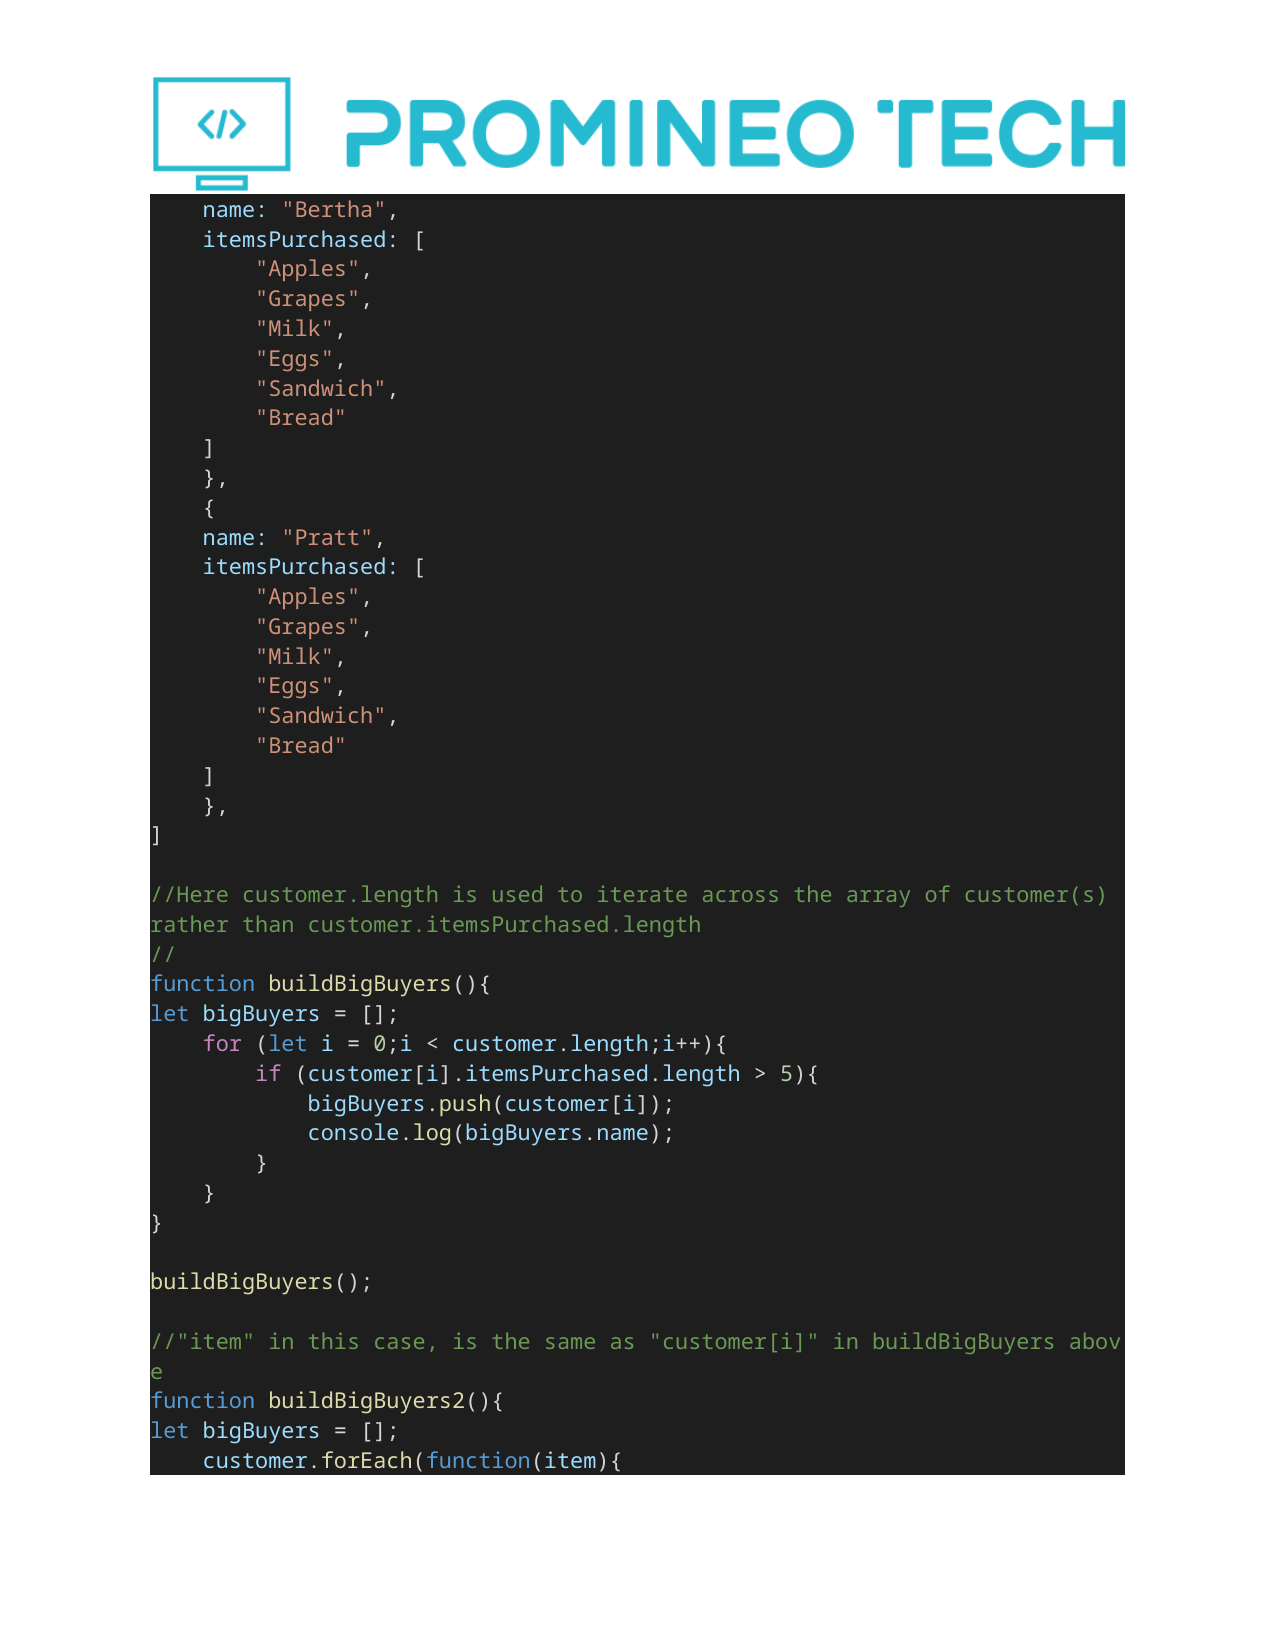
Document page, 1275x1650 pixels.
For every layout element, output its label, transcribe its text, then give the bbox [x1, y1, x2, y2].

text buildBigBuyers(); [150, 1266, 1125, 1296]
text } [150, 1177, 1125, 1207]
text name: "Bertha", [150, 194, 1125, 223]
text "Apples", [150, 253, 1125, 283]
text function buildBigBuyers2(){ [150, 1385, 1125, 1415]
text "Milk", [150, 313, 1125, 343]
text itemsPurchased: [ [150, 223, 1125, 253]
text "Eggs", [150, 343, 1125, 372]
text ] [150, 819, 1125, 849]
text }, [150, 789, 1125, 819]
text bigBuyers.push(customer[i]); [150, 1087, 1125, 1117]
text "Bread" [150, 402, 1125, 432]
text { [150, 492, 1125, 521]
text itemsPurchased: [ [150, 551, 1125, 581]
text "Bread" [150, 730, 1125, 760]
text name: "Pratt", [150, 521, 1125, 551]
text } [150, 1207, 1125, 1236]
text "Grapes", [150, 283, 1125, 313]
text //Here customer.length is used to iterate across the array of customer(s) rather than customer.itemsPurchased.length [150, 879, 1125, 938]
text for (let i = 0;i < customer.length;i++){ [150, 1028, 1125, 1058]
text let bigBuyers = []; [150, 998, 1125, 1028]
text customer.forEach(function(item){ [150, 1445, 1125, 1475]
text "Grapes", [150, 611, 1125, 641]
text "Sandwich", [150, 372, 1125, 402]
text if (customer[i].itemsPurchased.length > 5){ [150, 1058, 1125, 1087]
text "Eggs", [150, 670, 1125, 700]
text } [150, 1147, 1125, 1177]
text // [150, 938, 1125, 968]
text }, [150, 462, 1125, 492]
text let bigBuyers = []; [150, 1415, 1125, 1445]
text function buildBigBuyers(){ [150, 968, 1125, 998]
text console.log(bigBuyers.name); [150, 1117, 1125, 1147]
picture [150, 75, 1125, 194]
text ] [150, 760, 1125, 789]
text "Milk", [150, 641, 1125, 670]
text //"item" in this case, is the same as "customer[i]" in buildBigBuyers above [150, 1326, 1125, 1385]
text "Sandwich", [150, 700, 1125, 730]
text ] [150, 432, 1125, 462]
text "Apples", [150, 581, 1125, 611]
